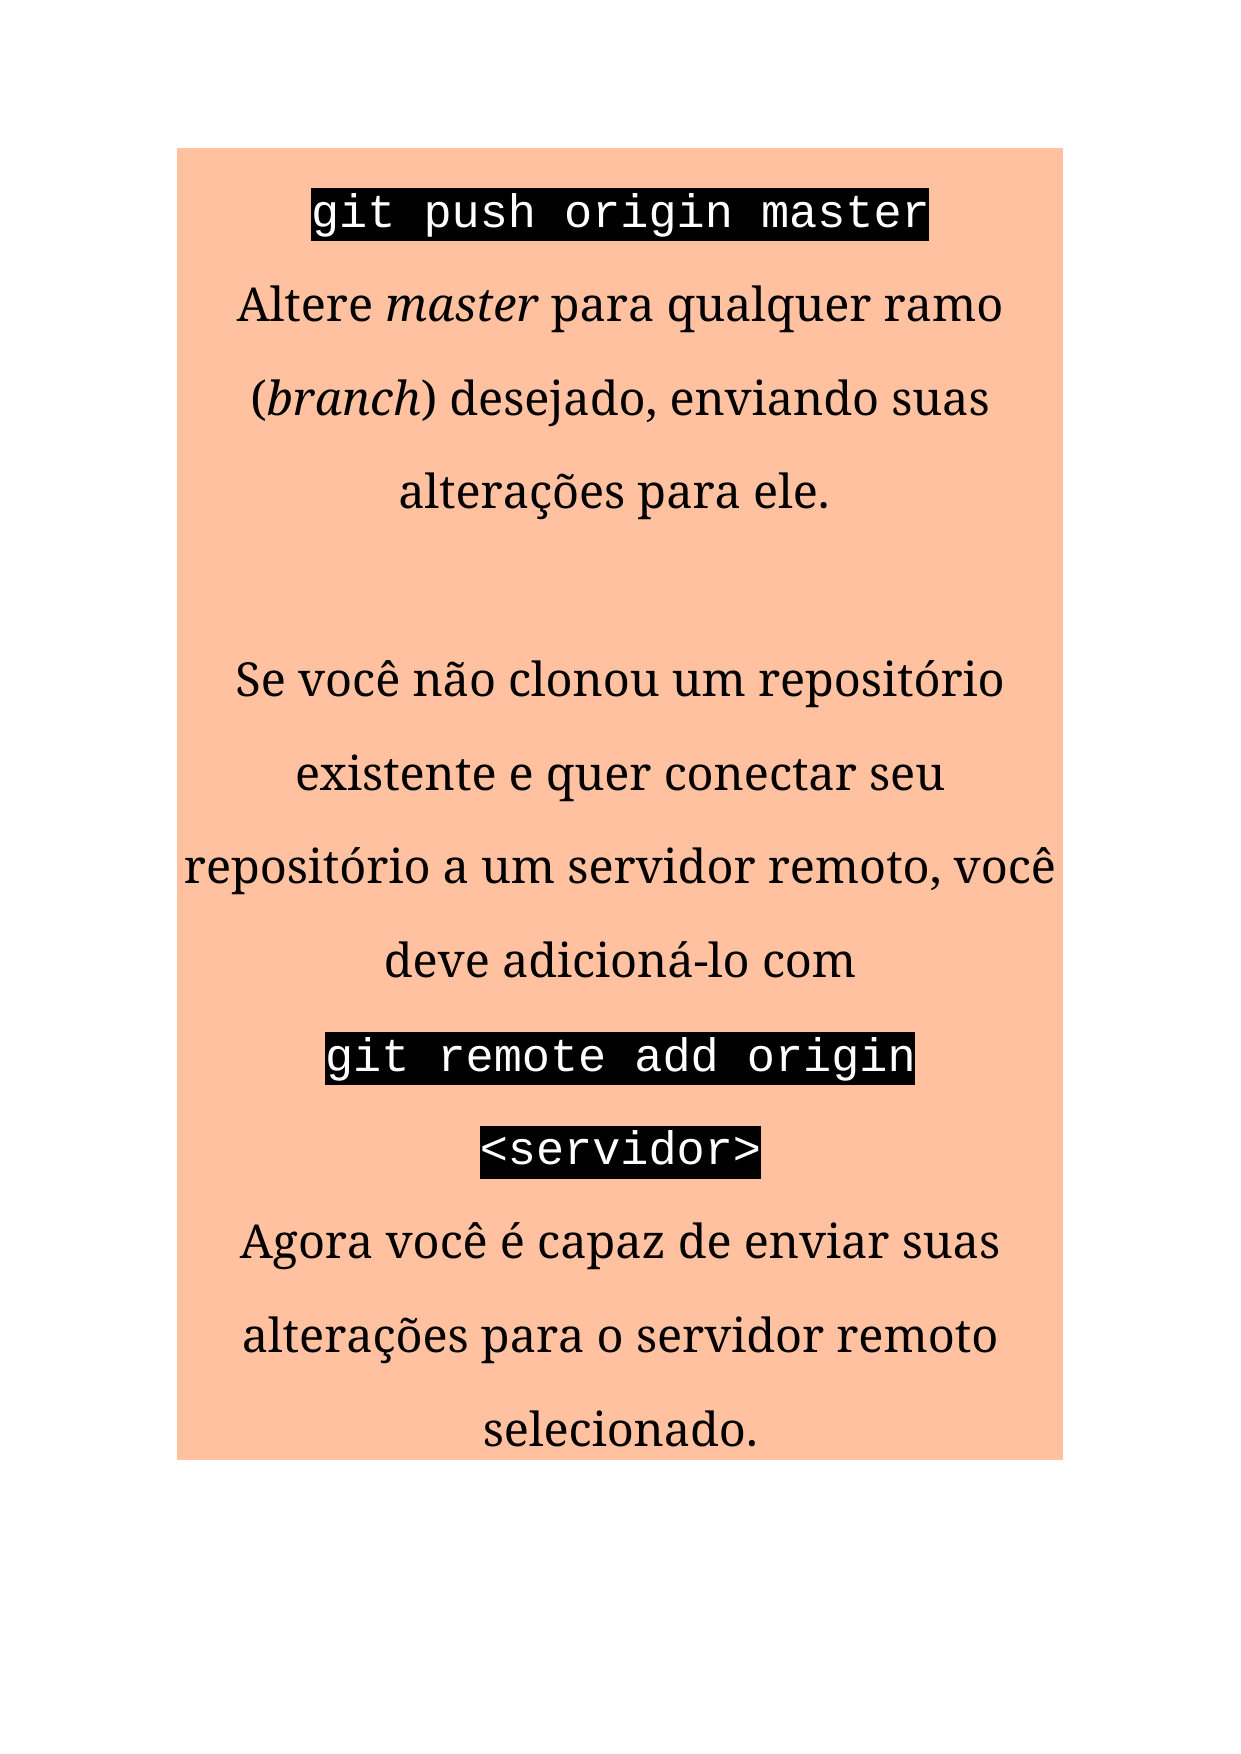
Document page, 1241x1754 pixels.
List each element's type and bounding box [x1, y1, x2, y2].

text [177, 148, 1063, 1460]
